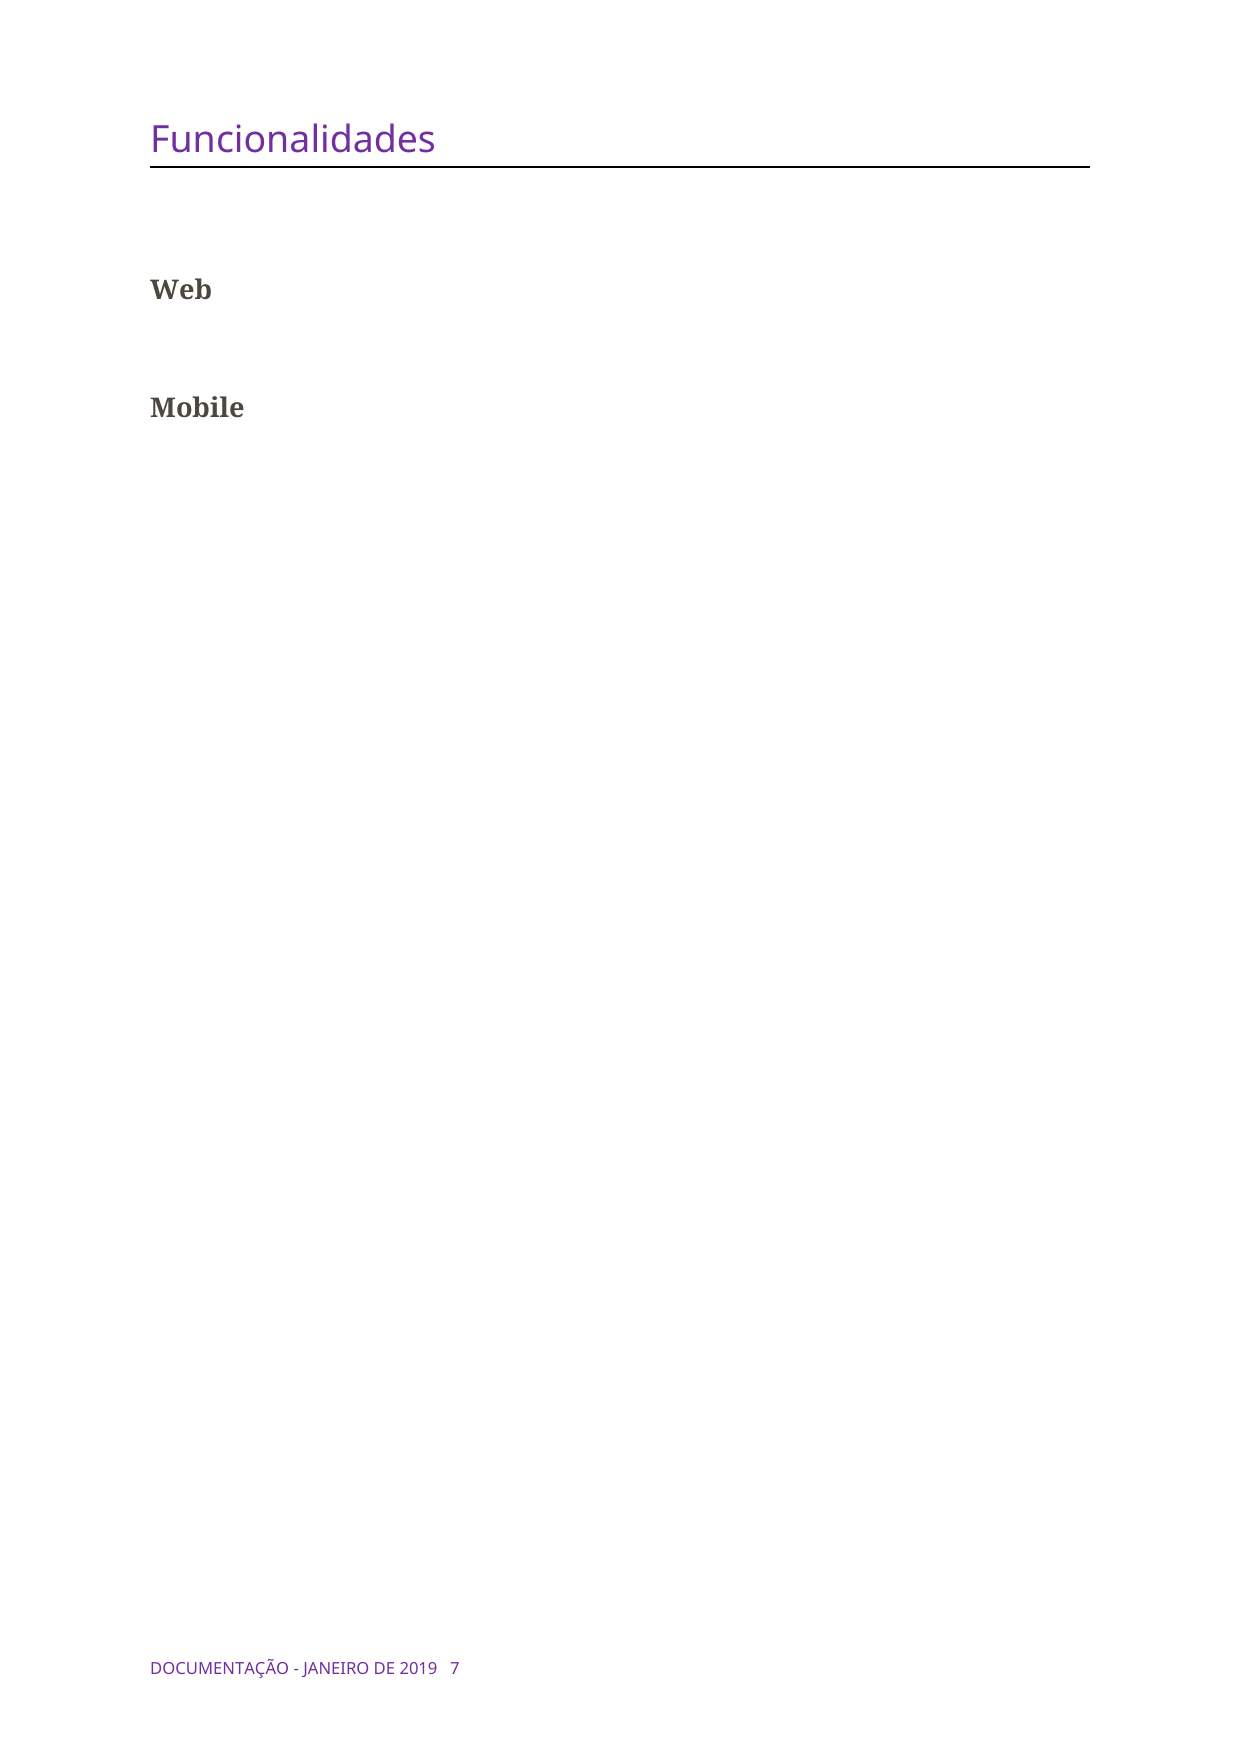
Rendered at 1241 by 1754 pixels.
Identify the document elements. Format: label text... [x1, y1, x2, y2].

text Mobile [150, 388, 1090, 425]
text Funcionalidades [150, 112, 1090, 166]
text Web [150, 270, 1090, 307]
